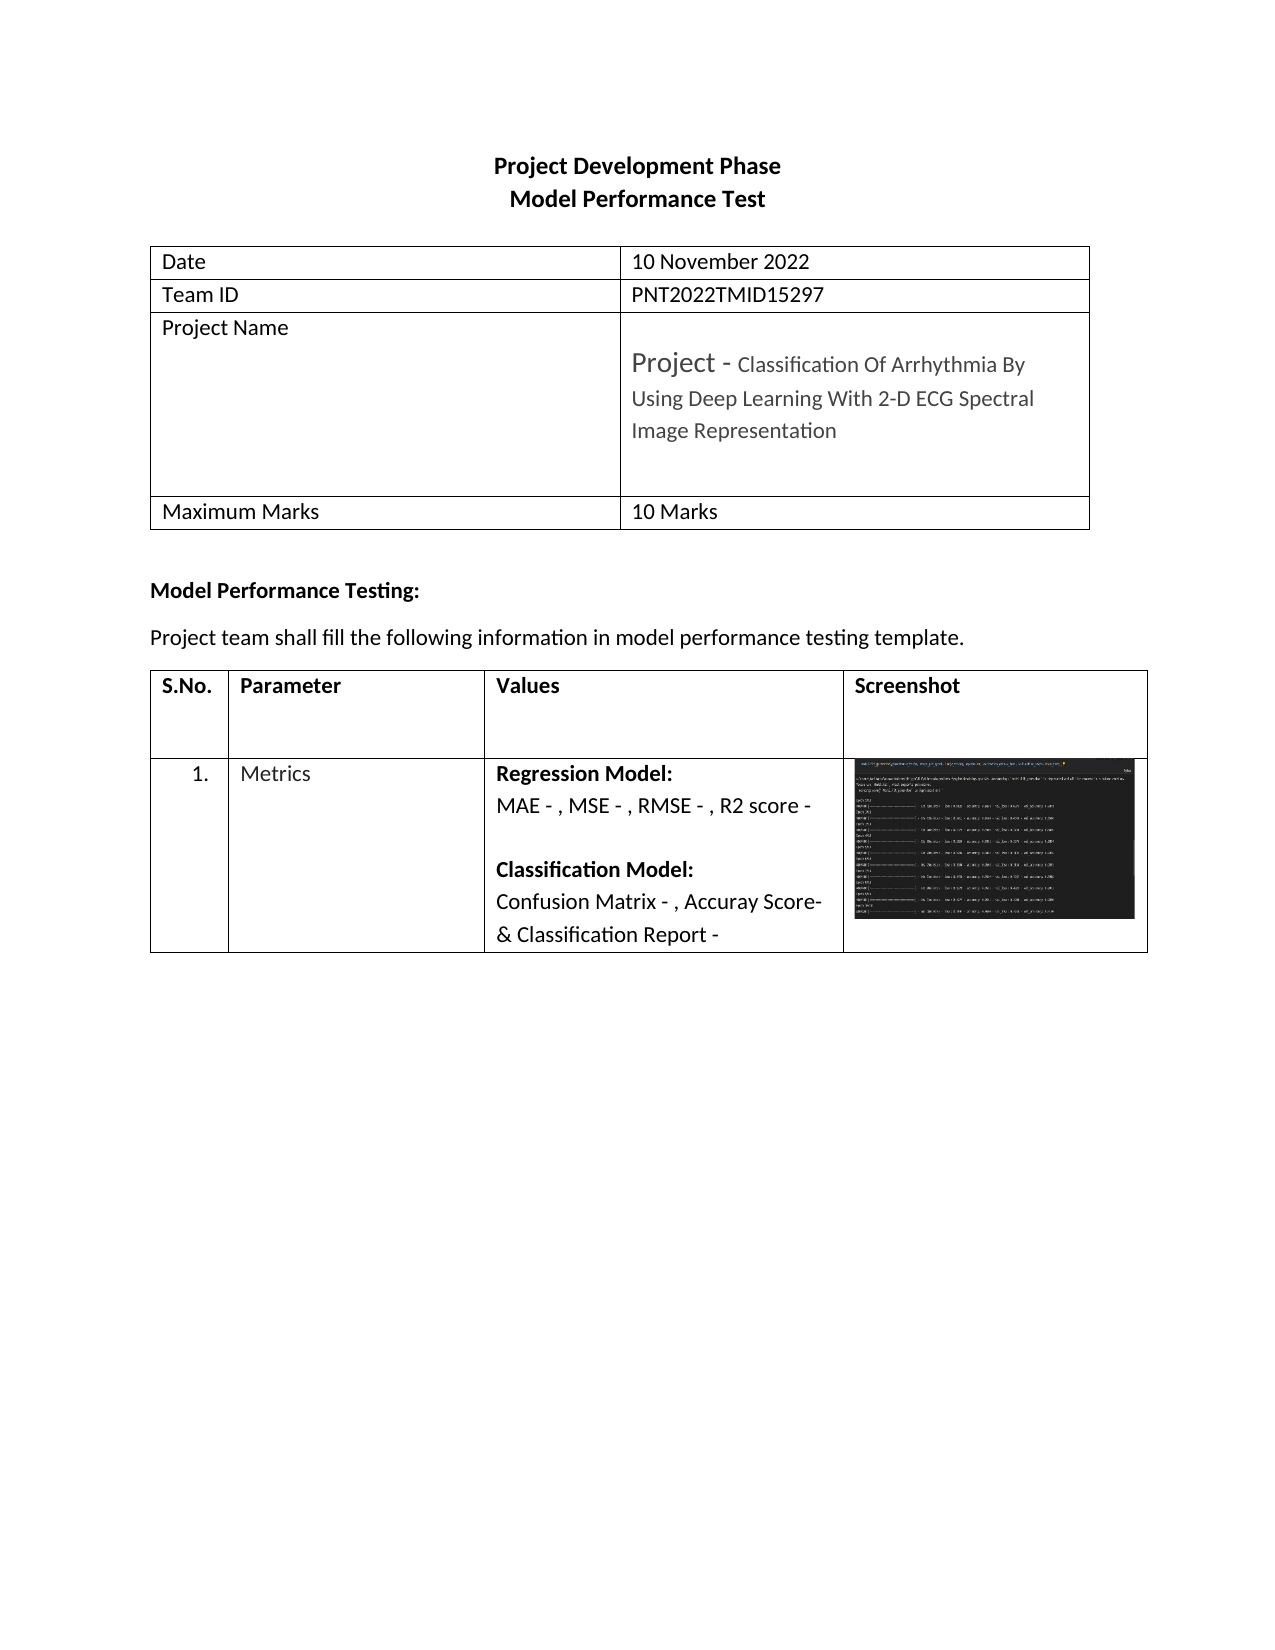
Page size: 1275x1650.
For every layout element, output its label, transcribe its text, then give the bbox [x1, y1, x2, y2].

table_cell Team ID [151, 280, 620, 312]
table_cell Project Name [151, 313, 620, 496]
text Project team shall fill the following information in model performance testing template. [150, 623, 1125, 652]
table_cell 10 Marks [621, 497, 1089, 529]
table_cell Metrics [229, 759, 484, 952]
table_header Screenshot [844, 671, 1147, 758]
text Model Performance Test [150, 183, 1125, 213]
table_header Parameter [229, 671, 484, 758]
table_cell Maximum Marks [151, 497, 620, 529]
picture [854, 758, 1135, 919]
table_cell [151, 759, 228, 952]
table_cell Project - Classification Of Arrhythmia By Using Deep Learning With 2-D ECG Spectral Image Representation [621, 313, 1089, 496]
table_header Values [485, 671, 843, 758]
table_cell Regression Model: MAE - , MSE - , RMSE - , R2 score - Classification Model: Confusion Matrix - , Accuray Score- & Classification Report - [485, 759, 843, 952]
text Project Development Phase [150, 150, 1125, 181]
table_header 10 November 2022 [621, 247, 1089, 279]
table_header S.No. [151, 671, 228, 758]
table_cell [844, 759, 1147, 952]
text Model Performance Testing: [150, 577, 1125, 605]
table_cell PNT2022TMID15297 [621, 280, 1089, 312]
table_header Date [151, 247, 620, 279]
